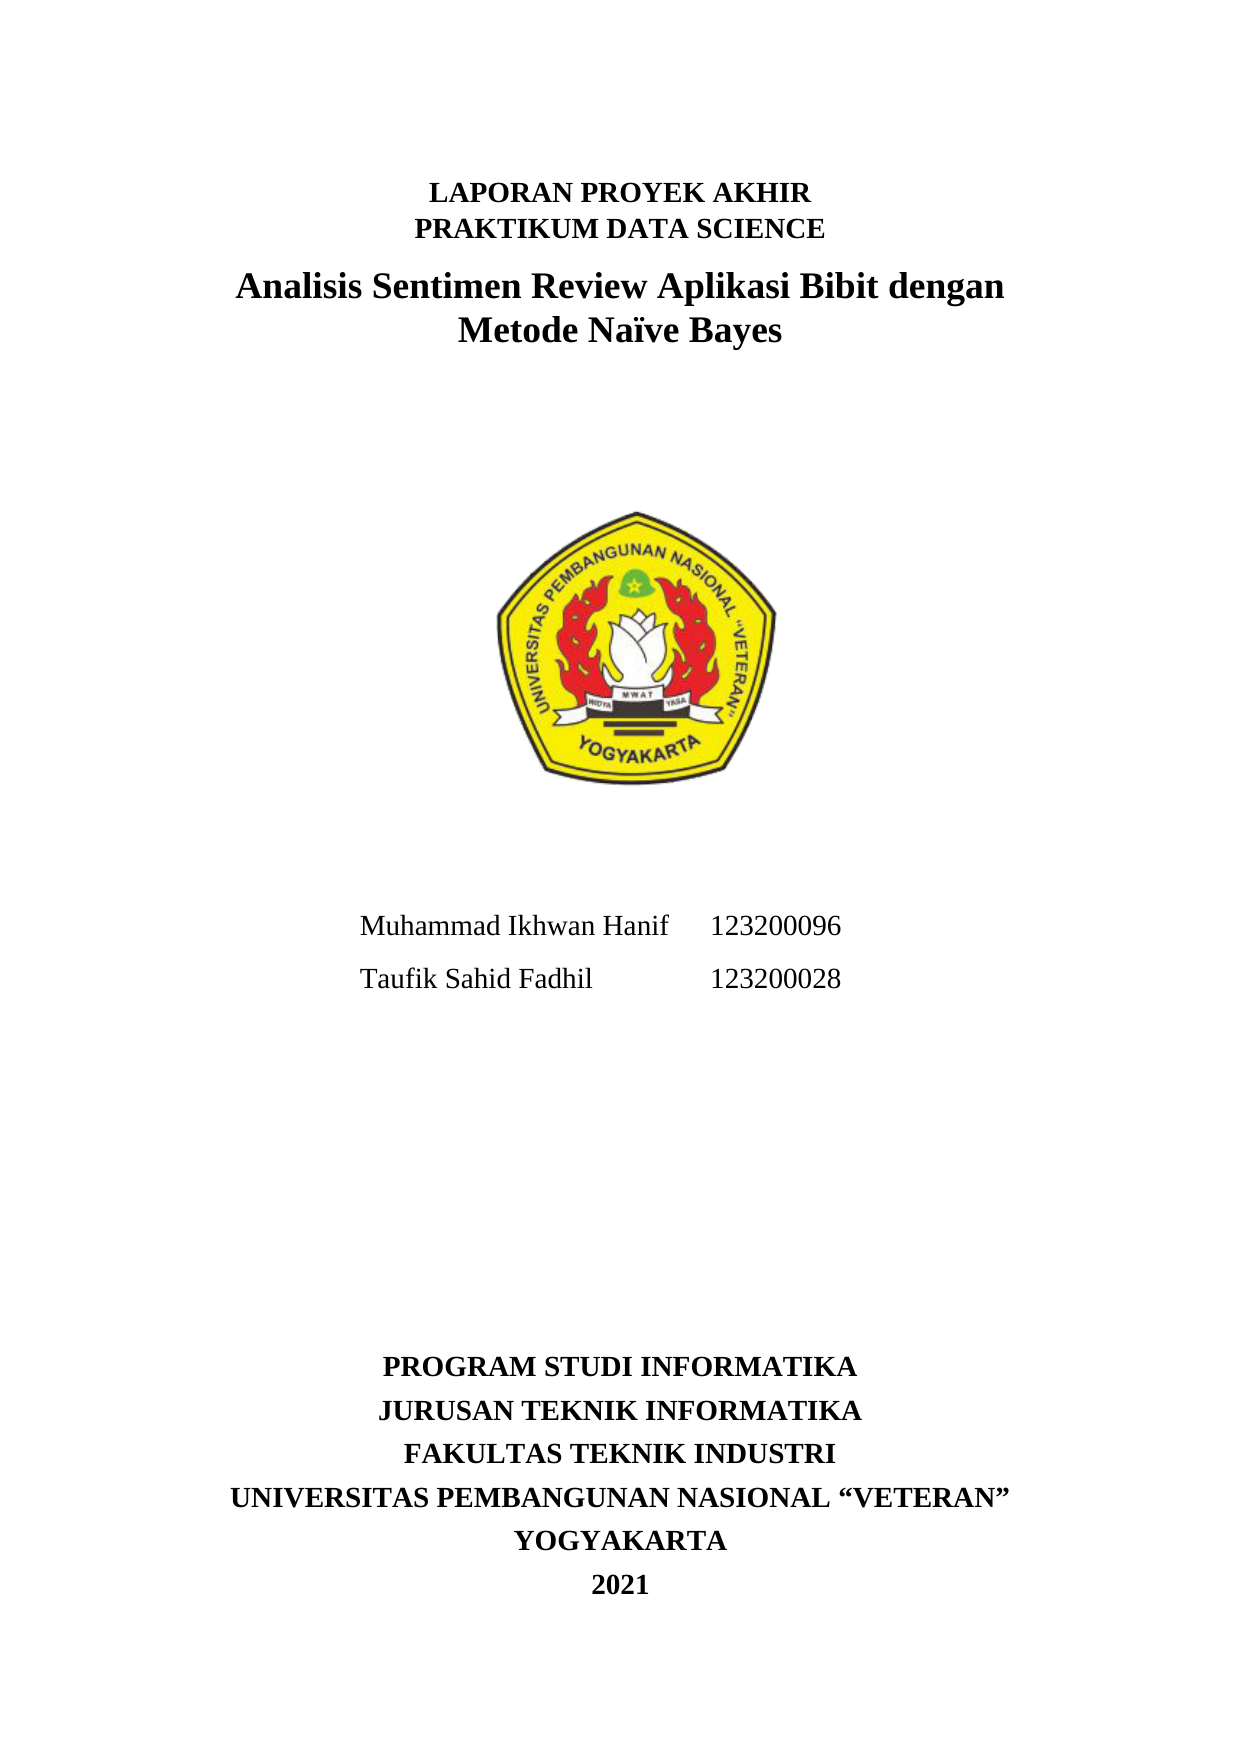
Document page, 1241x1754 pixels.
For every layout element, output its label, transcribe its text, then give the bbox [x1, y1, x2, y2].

table_header Muhammad Ikhwan Hanif [348, 909, 699, 961]
table_cell Taufik Sahid Fadhil [348, 961, 699, 1013]
text UNIVERSITAS PEMBANGUNAN NASIONAL “VETERAN” YOGYAKARTA [187, 1480, 1053, 1557]
picture [485, 499, 790, 795]
text PRAKTIKUM DATA SCIENCE [187, 211, 1053, 245]
text PROGRAM STUDI INFORMATIKA [187, 1349, 1053, 1383]
table_header 123200096 [699, 909, 891, 961]
text Analisis Sentimen Review Aplikasi Bibit dengan Metode Naïve Bayes [187, 264, 1053, 350]
text FAKULTAS TEKNIK INDUSTRI [187, 1436, 1053, 1470]
table_cell 123200028 [699, 961, 891, 1013]
text 2021 [187, 1567, 1053, 1600]
text JURUSAN TEKNIK INFORMATIKA [187, 1393, 1053, 1426]
subtitle LAPORAN PROYEK AKHIR [187, 175, 1053, 208]
